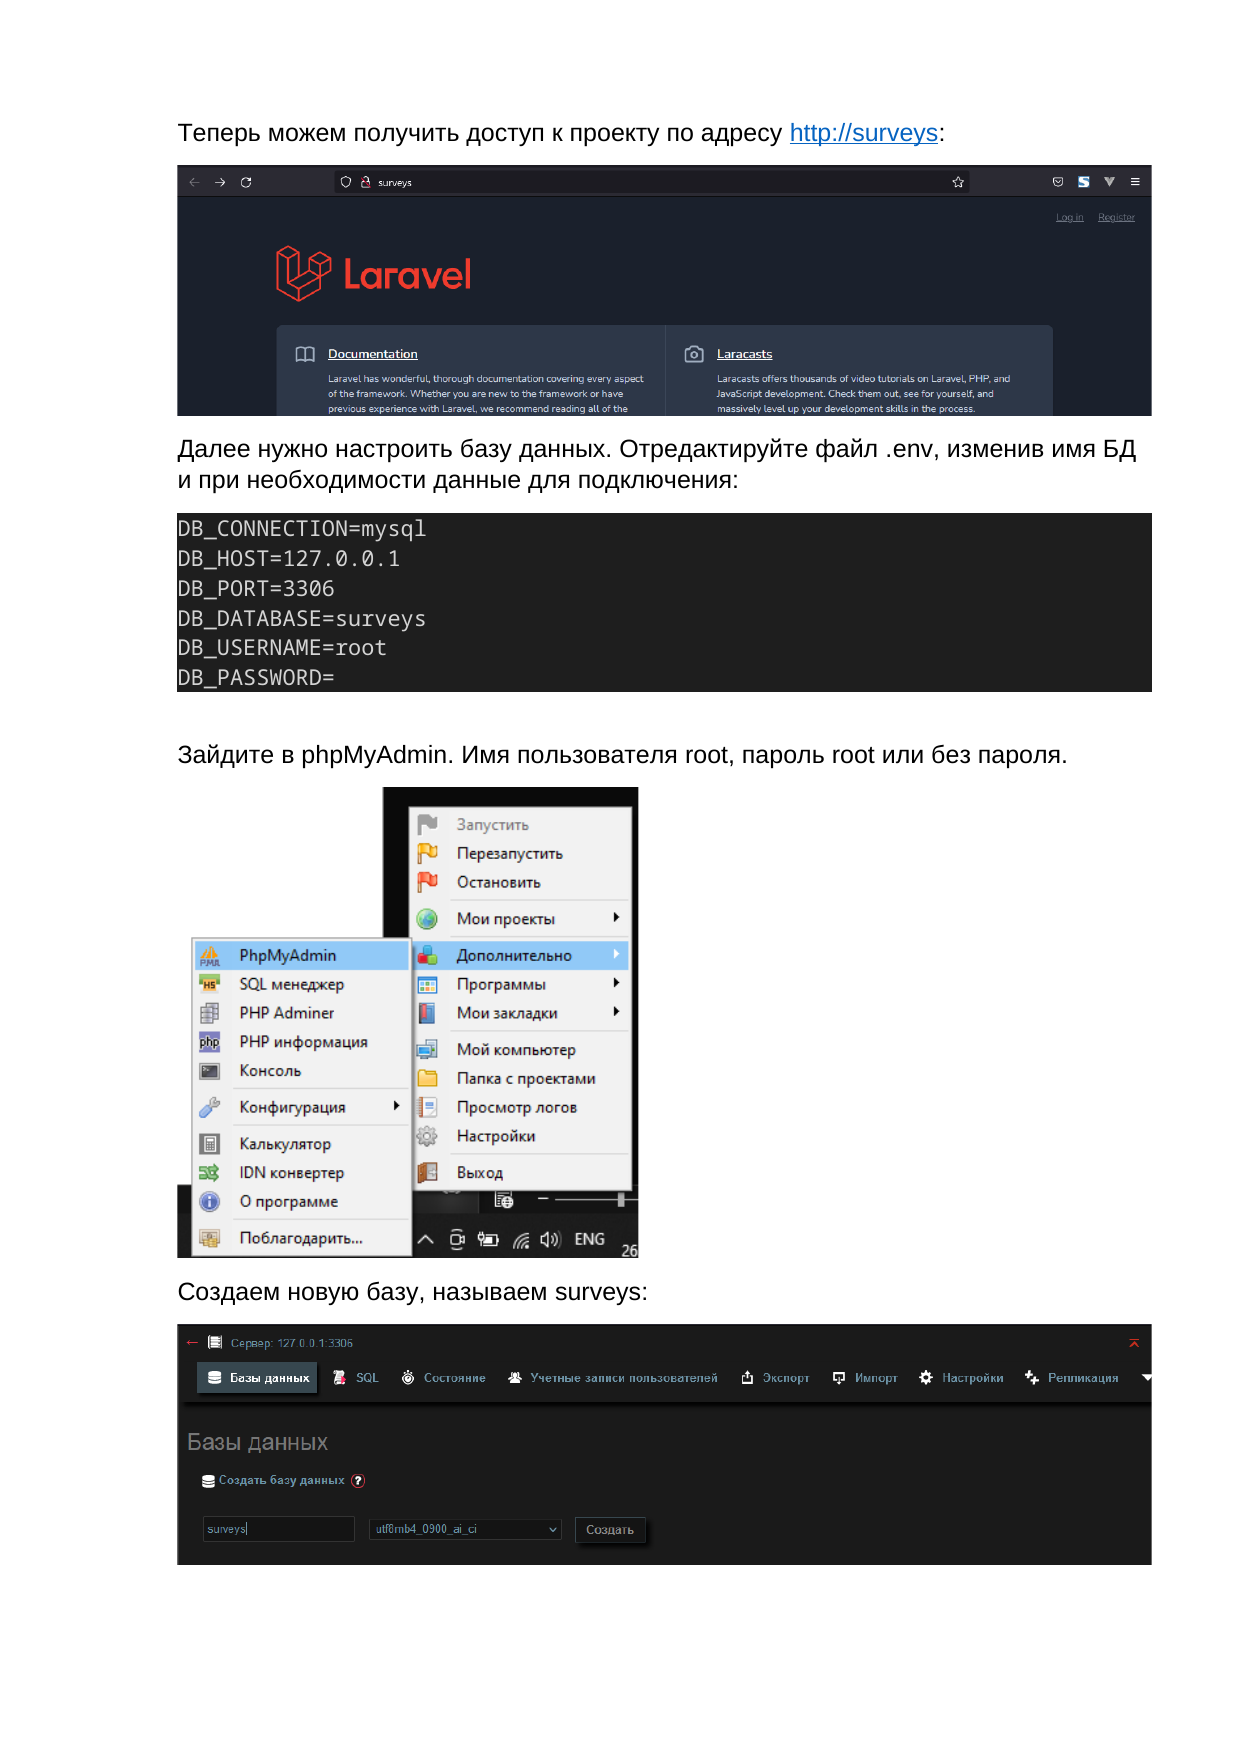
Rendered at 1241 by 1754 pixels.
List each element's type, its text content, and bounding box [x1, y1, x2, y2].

text Зайдите в phpMyAdmin. Имя пользователя root, пароль root или без пароля. [177, 739, 1152, 768]
picture [177, 787, 639, 1258]
text DB_PORT=3306 [177, 573, 1152, 602]
text Далее нужно настроить базу данных. Отредактируйте файл .env, изменив имя БД и при необходимости данные для подключения: [177, 434, 1152, 494]
text Создаем новую базу, называем surveys: [177, 1276, 1152, 1305]
text DB_CONNECTION=mysql [177, 513, 1152, 543]
text DB_USERNAME=root [177, 632, 1152, 662]
text DB_PASSWORD= [177, 662, 1152, 692]
picture [177, 1324, 1152, 1565]
text DB_DATABASE=surveys [177, 602, 1152, 632]
text DB_HOST=127.0.0.1 [177, 543, 1152, 573]
text Теперь можем получить доступ к проекту по адресу http://surveys: [177, 118, 1152, 147]
picture [177, 165, 1152, 416]
